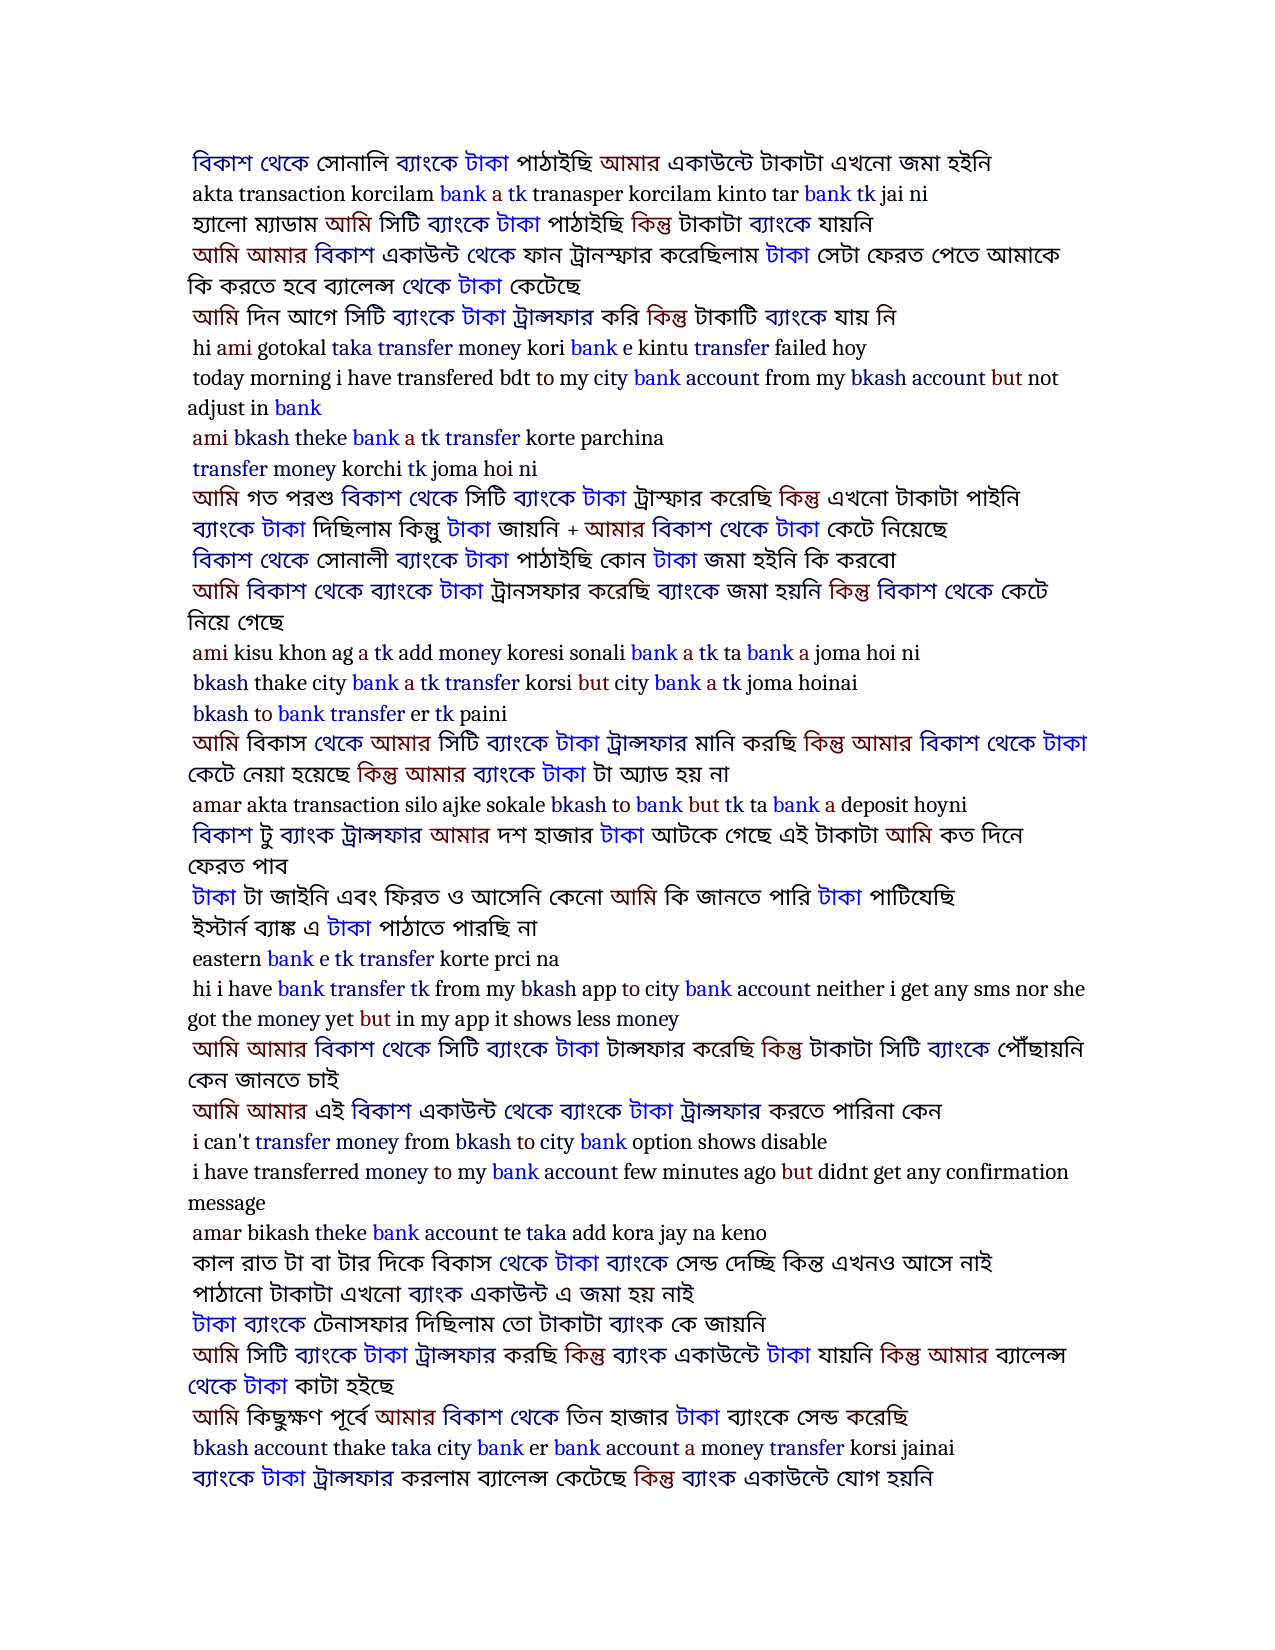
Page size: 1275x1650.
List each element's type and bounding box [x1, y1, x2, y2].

text [187, 150, 1087, 1492]
